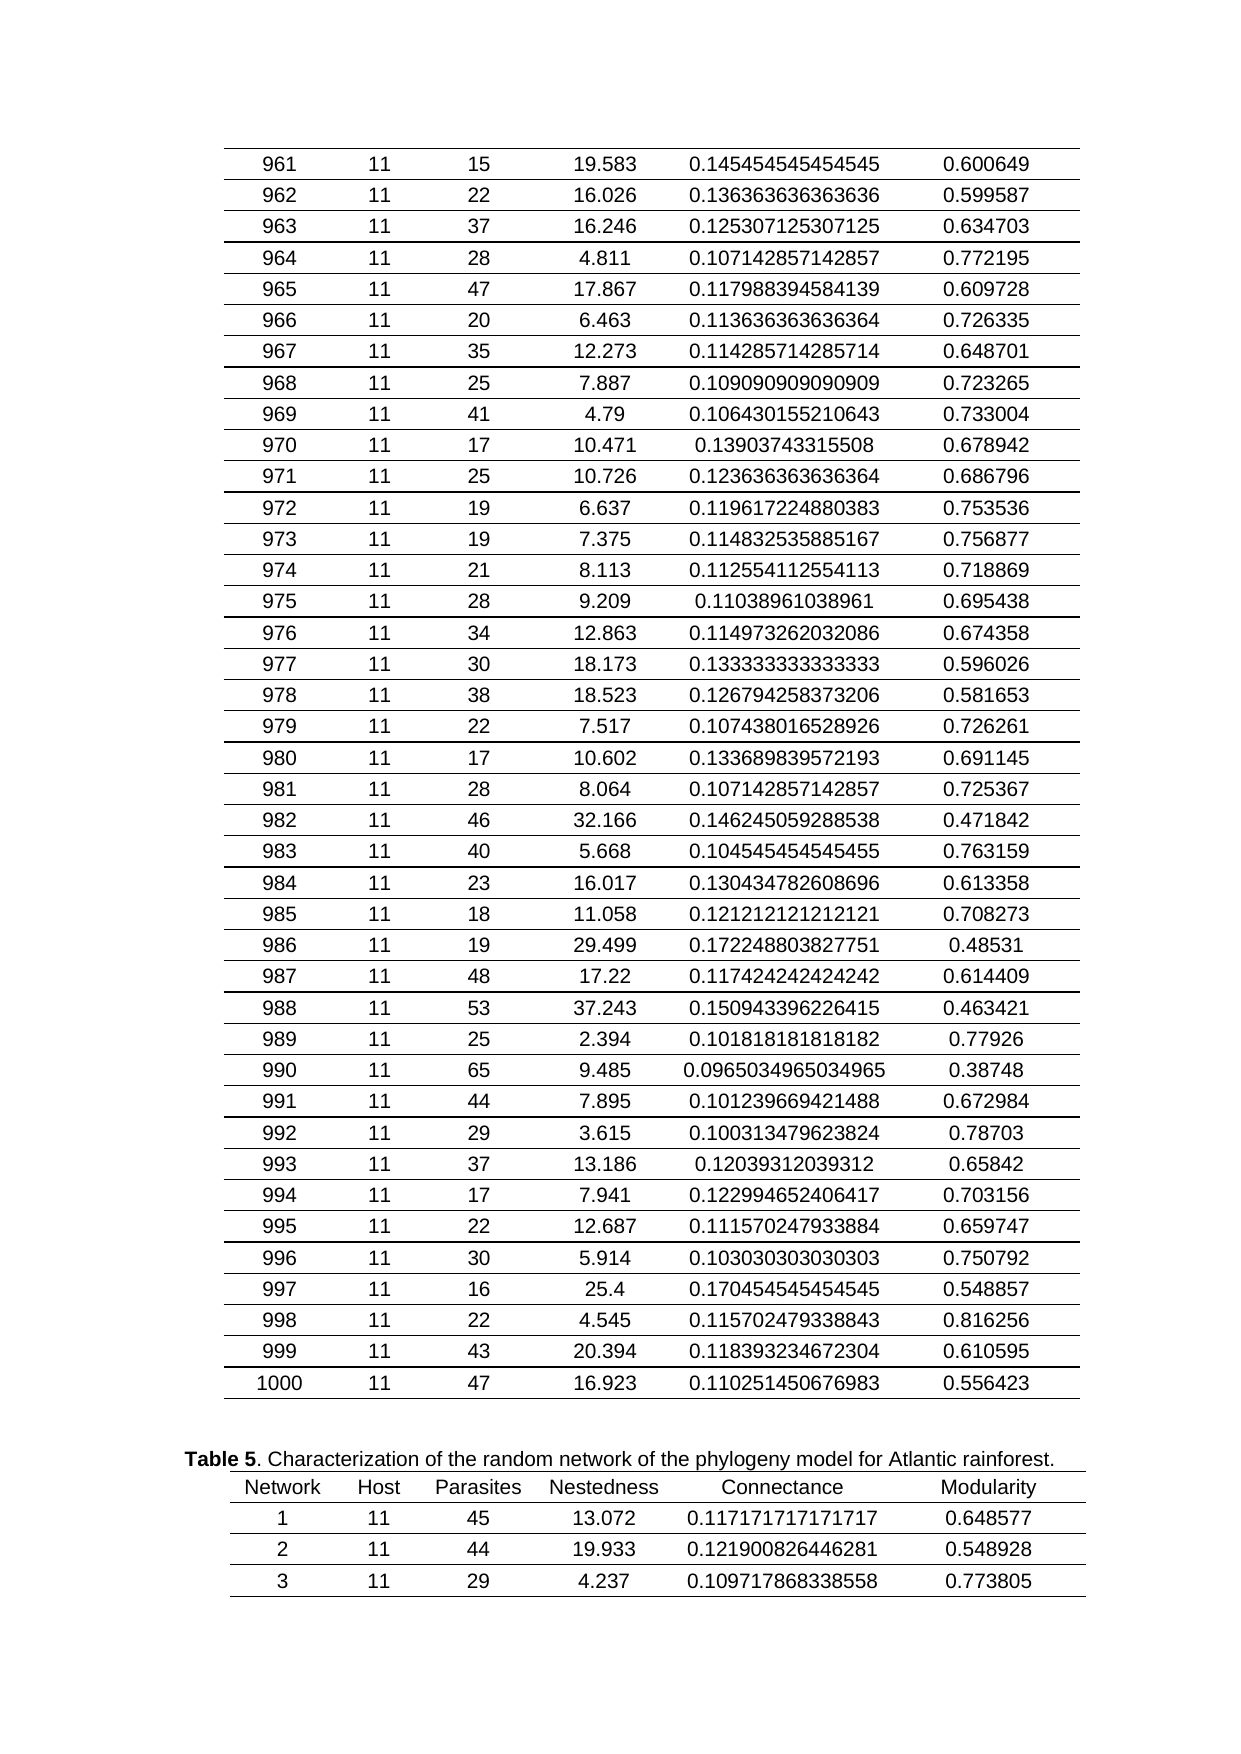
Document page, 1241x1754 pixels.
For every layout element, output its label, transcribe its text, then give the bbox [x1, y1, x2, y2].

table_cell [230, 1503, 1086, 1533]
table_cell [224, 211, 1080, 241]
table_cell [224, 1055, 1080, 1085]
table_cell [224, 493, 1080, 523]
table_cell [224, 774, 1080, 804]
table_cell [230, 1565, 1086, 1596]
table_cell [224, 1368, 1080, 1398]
text Table 5. Characterization of the random network of the phylogeny model for Atlantic rainforest. [177, 1447, 1063, 1471]
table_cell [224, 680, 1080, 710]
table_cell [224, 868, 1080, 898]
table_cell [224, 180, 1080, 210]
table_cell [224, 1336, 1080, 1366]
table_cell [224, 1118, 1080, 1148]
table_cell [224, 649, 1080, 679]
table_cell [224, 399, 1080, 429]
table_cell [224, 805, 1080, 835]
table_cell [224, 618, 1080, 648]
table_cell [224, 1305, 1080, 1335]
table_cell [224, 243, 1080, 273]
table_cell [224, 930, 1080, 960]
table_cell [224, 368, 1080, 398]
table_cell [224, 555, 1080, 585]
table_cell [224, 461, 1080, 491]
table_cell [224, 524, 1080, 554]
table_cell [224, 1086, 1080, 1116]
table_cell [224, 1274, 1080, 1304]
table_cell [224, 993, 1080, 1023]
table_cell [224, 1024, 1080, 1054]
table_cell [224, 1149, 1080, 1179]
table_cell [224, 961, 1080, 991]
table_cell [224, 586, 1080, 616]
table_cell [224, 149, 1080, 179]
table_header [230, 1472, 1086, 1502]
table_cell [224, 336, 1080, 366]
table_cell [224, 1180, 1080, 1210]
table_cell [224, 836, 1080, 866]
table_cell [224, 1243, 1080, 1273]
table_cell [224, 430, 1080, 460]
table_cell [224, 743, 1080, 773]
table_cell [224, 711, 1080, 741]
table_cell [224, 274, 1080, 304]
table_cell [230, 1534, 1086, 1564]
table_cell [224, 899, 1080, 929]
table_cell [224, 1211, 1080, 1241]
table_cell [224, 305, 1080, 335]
